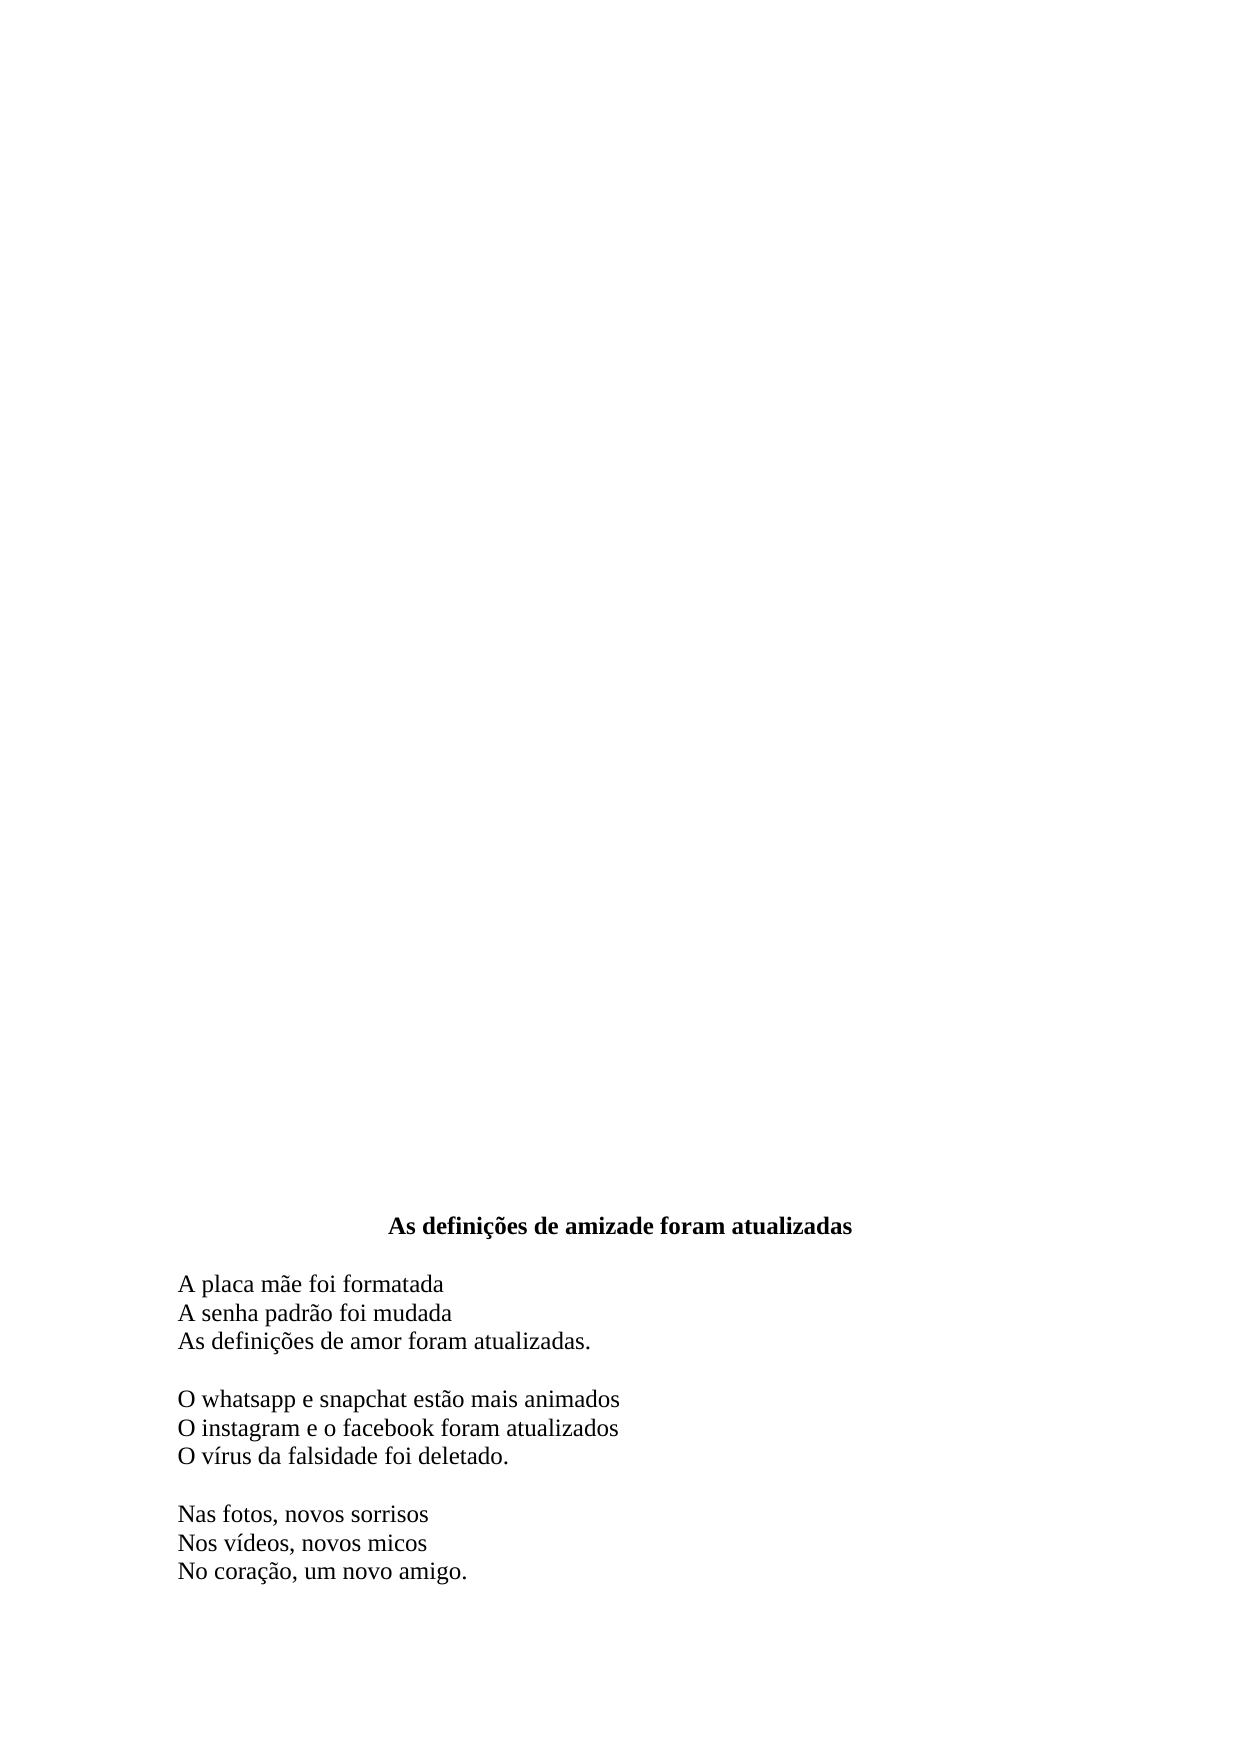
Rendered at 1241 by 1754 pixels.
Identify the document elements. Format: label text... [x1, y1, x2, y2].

text O instagram e o facebook foram atualizados [177, 1413, 1063, 1441]
text A senha padrão foi mudada [177, 1298, 1063, 1326]
text Nas fotos, novos sorrisos [177, 1499, 1063, 1528]
text Nos vídeos, novos micos [177, 1528, 1063, 1556]
text As definições de amizade foram atualizadas [177, 1211, 1063, 1240]
text A placa mãe foi formatada [177, 1269, 1063, 1298]
text O whatsapp e snapchat estão mais animados [177, 1384, 1063, 1413]
text As definições de amor foram atualizadas. [177, 1326, 1063, 1355]
text O vírus da falsidade foi deletado. [177, 1441, 1063, 1470]
text No coração, um novo amigo. [177, 1556, 1063, 1585]
